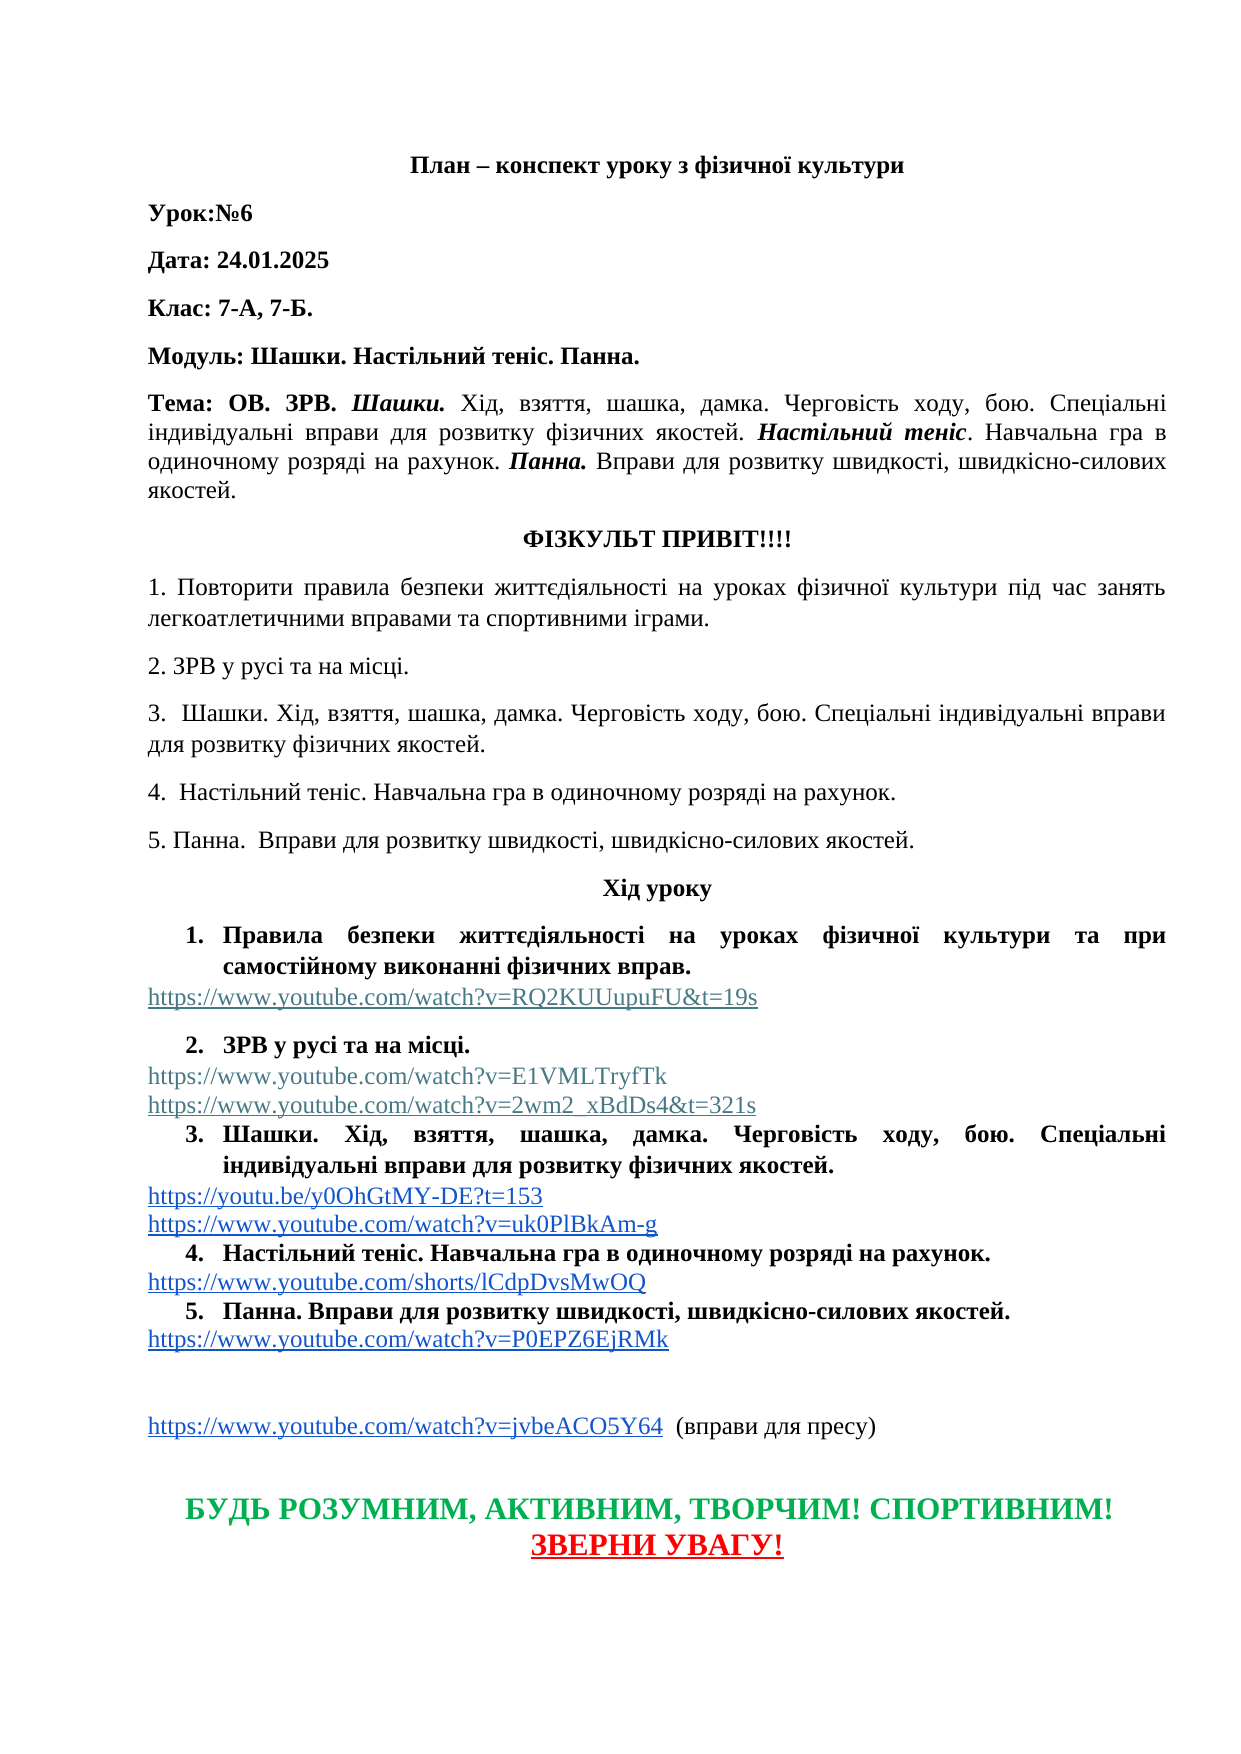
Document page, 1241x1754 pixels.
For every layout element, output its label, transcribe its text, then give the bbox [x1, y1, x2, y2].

text Тема: ОВ. ЗРВ. Шашки. Хід, взяття, шашка, дамка. Черговість ходу, бою. Спеціальні індивідуальні вправи для розвитку фізичних якостей. Настільний теніс. Навчальна гра в одиночному розряді на рахунок. Панна. Вправи для розвитку швидкості, швидкісно-силових якостей. [148, 388, 1167, 503]
text 3. Шашки. Хід, взяття, шашка, дамка. Черговість ходу, бою. Спеціальні індивідуальні вправи для розвитку фізичних якостей. [148, 698, 1167, 758]
list Правила безпеки життєдіяльності на уроках фізичної культури та при самостійному виконанні фізичних вправ. [185, 920, 1167, 980]
text ​​https://youtu.be/y0OhGtMY-DE?t=153 [148, 1181, 1167, 1209]
text ФІЗКУЛЬТ ПРИВІТ!!!! [148, 524, 1167, 553]
text https://www.youtube.com/watch?v=jvbeACO5Y64 (вправи для пресу) [148, 1411, 1167, 1439]
text 5. Панна. Вправи для розвитку швидкості, швидкісно-силових якостей. [148, 825, 1167, 854]
text 4. Настільний теніс. Навчальна гра в одиночному розряді на рахунок. [148, 777, 1167, 806]
list Шашки. Хід, взяття, шашка, дамка. Черговість ходу, бою. Спеціальні індивідуальні вправи для розвитку фізичних якостей. [185, 1119, 1167, 1178]
text Модуль: Шашки. Настільний теніс. Панна. [148, 341, 1167, 369]
text https://www.youtube.com/watch?v=RQ2KUUupuFU&t=19s [148, 982, 1167, 1011]
text https://www.youtube.com/watch?v=2wm2_xBdDs4&t=321s [148, 1090, 1167, 1119]
text 1. Повторити правила безпеки життєдіяльності на уроках фізичної культури під час занять легкоатлетичними вправами та спортивними іграми. [148, 572, 1167, 632]
list ЗРВ у русі та на місці. [185, 1030, 1167, 1059]
text https://www.youtube.com/watch?v=P0EPZ6EjRMk [148, 1324, 1167, 1353]
text 2. ЗРВ у русі та на місці. [148, 651, 1167, 679]
list Панна. Вправи для розвитку швидкості, швидкісно-силових якостей. [185, 1296, 1167, 1324]
text Клас: 7-А, 7-Б. [148, 293, 1167, 322]
text План – конспект уроку з фізичної культури [148, 150, 1167, 179]
text ЗВЕРНИ УВАГУ! [148, 1526, 1166, 1562]
text БУДЬ РОЗУМНИМ, АКТИВНИМ, ТВОРЧИМ! СПОРТИВНИМ! [185, 1490, 1167, 1526]
text https://www.youtube.com/watch?v=uk0PlBkAm-g [148, 1209, 1167, 1238]
list Настільний теніс. Навчальна гра в одиночному розряді на рахунок. [185, 1238, 1167, 1267]
text https://www.youtube.com/shorts/lCdpDvsMwOQ [148, 1267, 1167, 1296]
text Дата: 24.01.2025 [148, 245, 1167, 274]
text Урок:№6 [148, 198, 1167, 226]
text https://www.youtube.com/watch?v=E1VMLTryfTk [148, 1061, 1167, 1090]
text Хід уроку [148, 873, 1167, 901]
